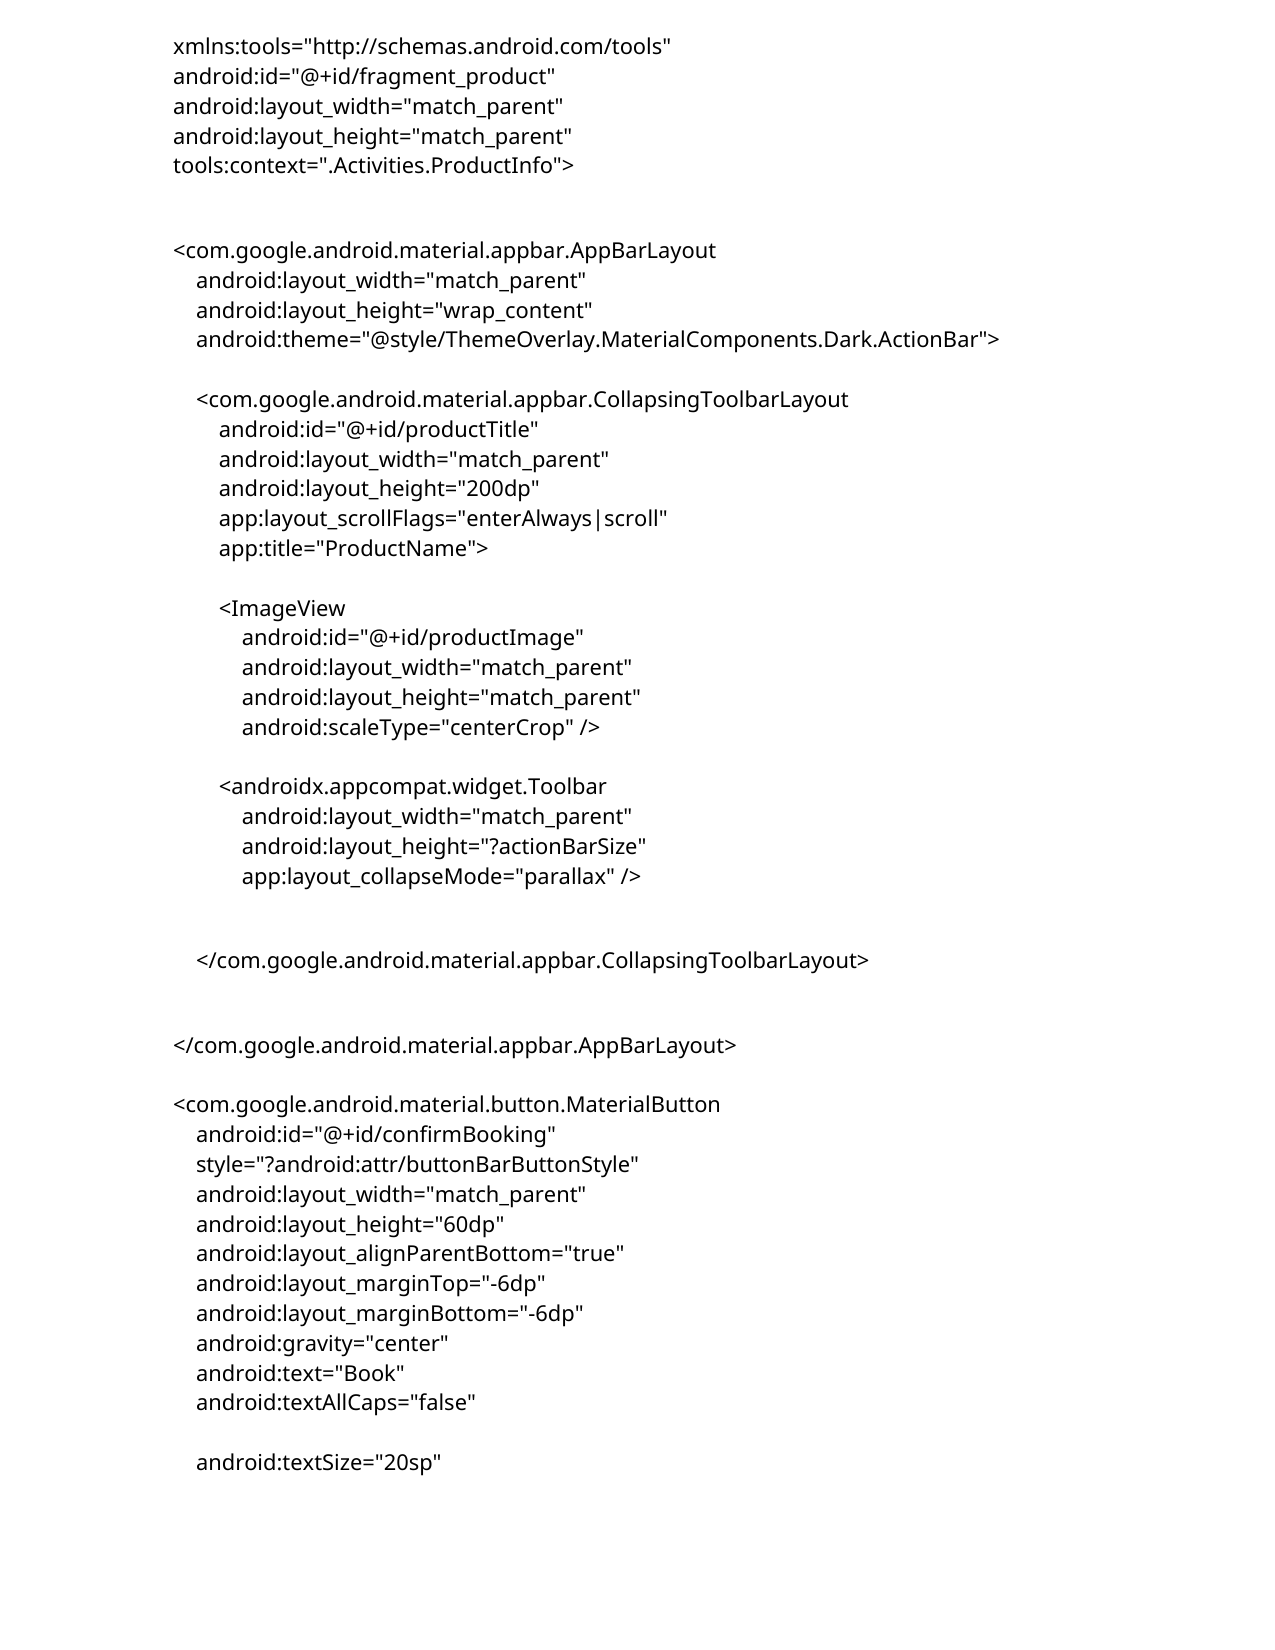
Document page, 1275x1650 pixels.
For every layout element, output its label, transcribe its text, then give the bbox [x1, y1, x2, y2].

text android:theme="@style/ThemeOverlay.MaterialComponents.Dark.ActionBar"> [150, 324, 1124, 354]
text android:gravity="center" [150, 1328, 1124, 1357]
text tools:context=".Activities.ProductInfo"> [150, 150, 1124, 180]
text android:id="@+id/productTitle" [150, 414, 1124, 443]
text <com.google.android.material.appbar.AppBarLayout [150, 235, 1124, 265]
text android:layout_height="match_parent" [150, 121, 1124, 150]
text android:layout_marginBottom="-6dp" [150, 1298, 1124, 1328]
text android:text="Book" [150, 1357, 1124, 1387]
text android:layout_width="match_parent" [150, 91, 1124, 121]
text <com.google.android.material.appbar.CollapsingToolbarLayout [150, 384, 1124, 414]
text android:textSize="20sp" [150, 1447, 1124, 1477]
text android:layout_height="200dp" [150, 473, 1124, 503]
text android:layout_height="60dp" [150, 1208, 1124, 1238]
text app:layout_scrollFlags="enterAlways|scroll" [150, 503, 1124, 533]
text app:layout_collapseMode="parallax" /> [150, 861, 1124, 890]
text android:layout_width="match_parent" [150, 265, 1124, 294]
text android:layout_width="match_parent" [150, 801, 1124, 831]
text style="?android:attr/buttonBarButtonStyle" [150, 1149, 1124, 1179]
text android:layout_width="match_parent" [150, 652, 1124, 682]
text android:layout_height="wrap_content" [150, 294, 1124, 324]
text android:textAllCaps="false" [150, 1387, 1124, 1417]
text <com.google.android.material.button.MaterialButton [150, 1089, 1124, 1119]
text android:id="@+id/fragment_product" [150, 61, 1124, 91]
text android:layout_marginTop="-6dp" [150, 1268, 1124, 1298]
text </com.google.android.material.appbar.CollapsingToolbarLayout> [150, 945, 1124, 975]
text android:layout_height="?actionBarSize" [150, 831, 1124, 861]
text android:id="@+id/confirmBooking" [150, 1119, 1124, 1149]
text xmlns:tools="http://schemas.android.com/tools" [150, 31, 1124, 61]
text <androidx.appcompat.widget.Toolbar [150, 771, 1124, 801]
text android:layout_alignParentBottom="true" [150, 1238, 1124, 1268]
text <ImageView [150, 592, 1124, 622]
text android:scaleType="centerCrop" /> [150, 712, 1124, 741]
text android:layout_height="match_parent" [150, 682, 1124, 712]
text app:title="ProductName"> [150, 533, 1124, 563]
text android:layout_width="match_parent" [150, 1179, 1124, 1208]
text android:layout_width="match_parent" [150, 443, 1124, 473]
text android:id="@+id/productImage" [150, 622, 1124, 652]
text </com.google.android.material.appbar.AppBarLayout> [150, 1030, 1124, 1059]
